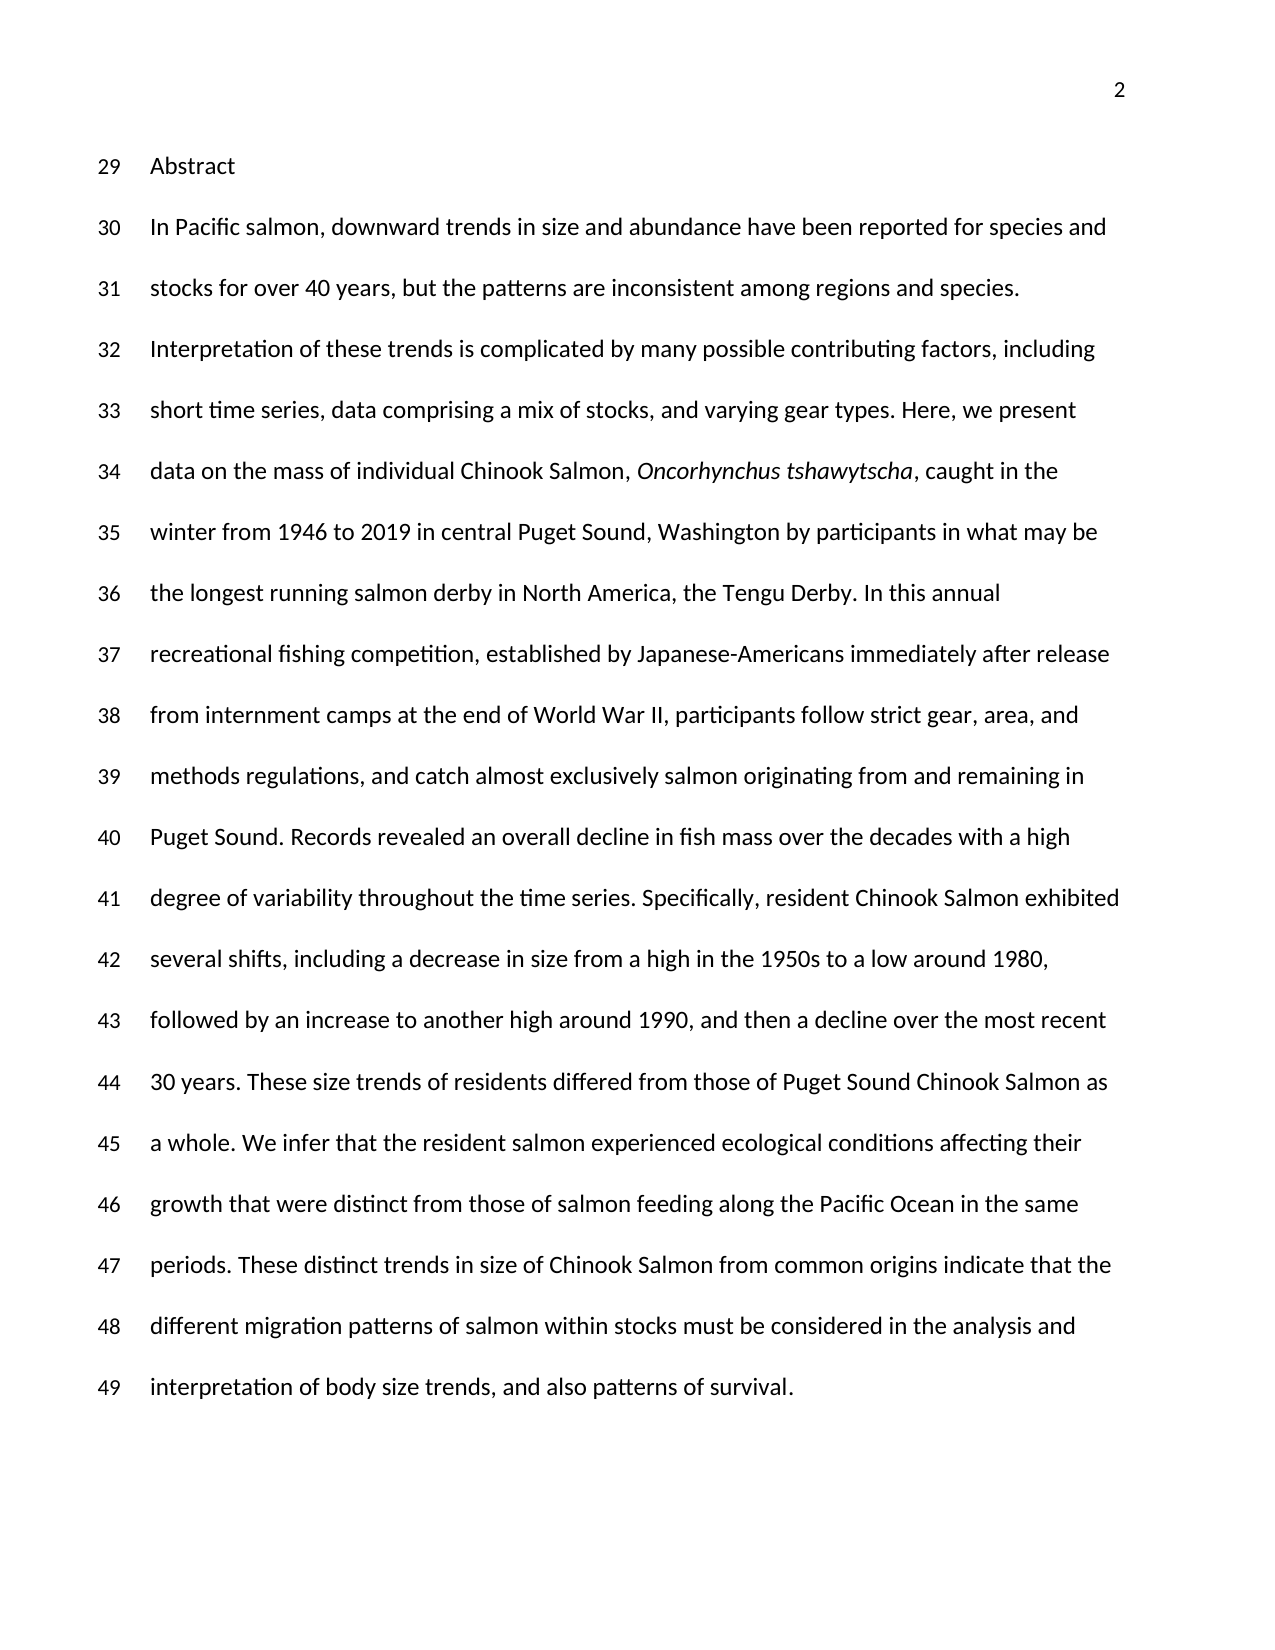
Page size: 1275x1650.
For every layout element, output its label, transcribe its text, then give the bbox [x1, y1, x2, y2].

text In Pacific salmon, downward trends in size and abundance have been reported for species and stocks for over 40 years, but the patterns are inconsistent among regions and species. Interpretation of these trends is complicated by many possible contributing factors, including short time series, data comprising a mix of stocks, and varying gear types. Here, we present data on the mass of individual Chinook Salmon, Oncorhynchus tshawytscha, caught in the winter from 1946 to 2019 in central Puget Sound, Washington by participants in what may be the longest running salmon derby in North America, the Tengu Derby. In this annual recreational fishing competition, established by Japanese-Americans immediately after release from internment camps at the end of World War II, participants follow strict gear, area, and methods regulations, and catch almost exclusively salmon originating from and remaining in Puget Sound. Records revealed an overall decline in fish mass over the decades with a high degree of variability throughout the time series. Specifically, resident Chinook Salmon exhibited several shifts, including a decrease in size from a high in the 1950s to a low around 1980, followed by an increase to another high around 1990, and then a decline over the most recent 30 years. These size trends of residents differed from those of Puget Sound Chinook Salmon as a whole. We infer that the resident salmon experienced ecological conditions affecting their growth that were distinct from those of salmon feeding along the Pacific Ocean in the same periods. These distinct trends in size of Chinook Salmon from common origins indicate that the different migration patterns of salmon within stocks must be considered in the analysis and interpretation of body size trends, and also patterns of survival. [150, 211, 1125, 1401]
text Abstract [150, 150, 1125, 181]
